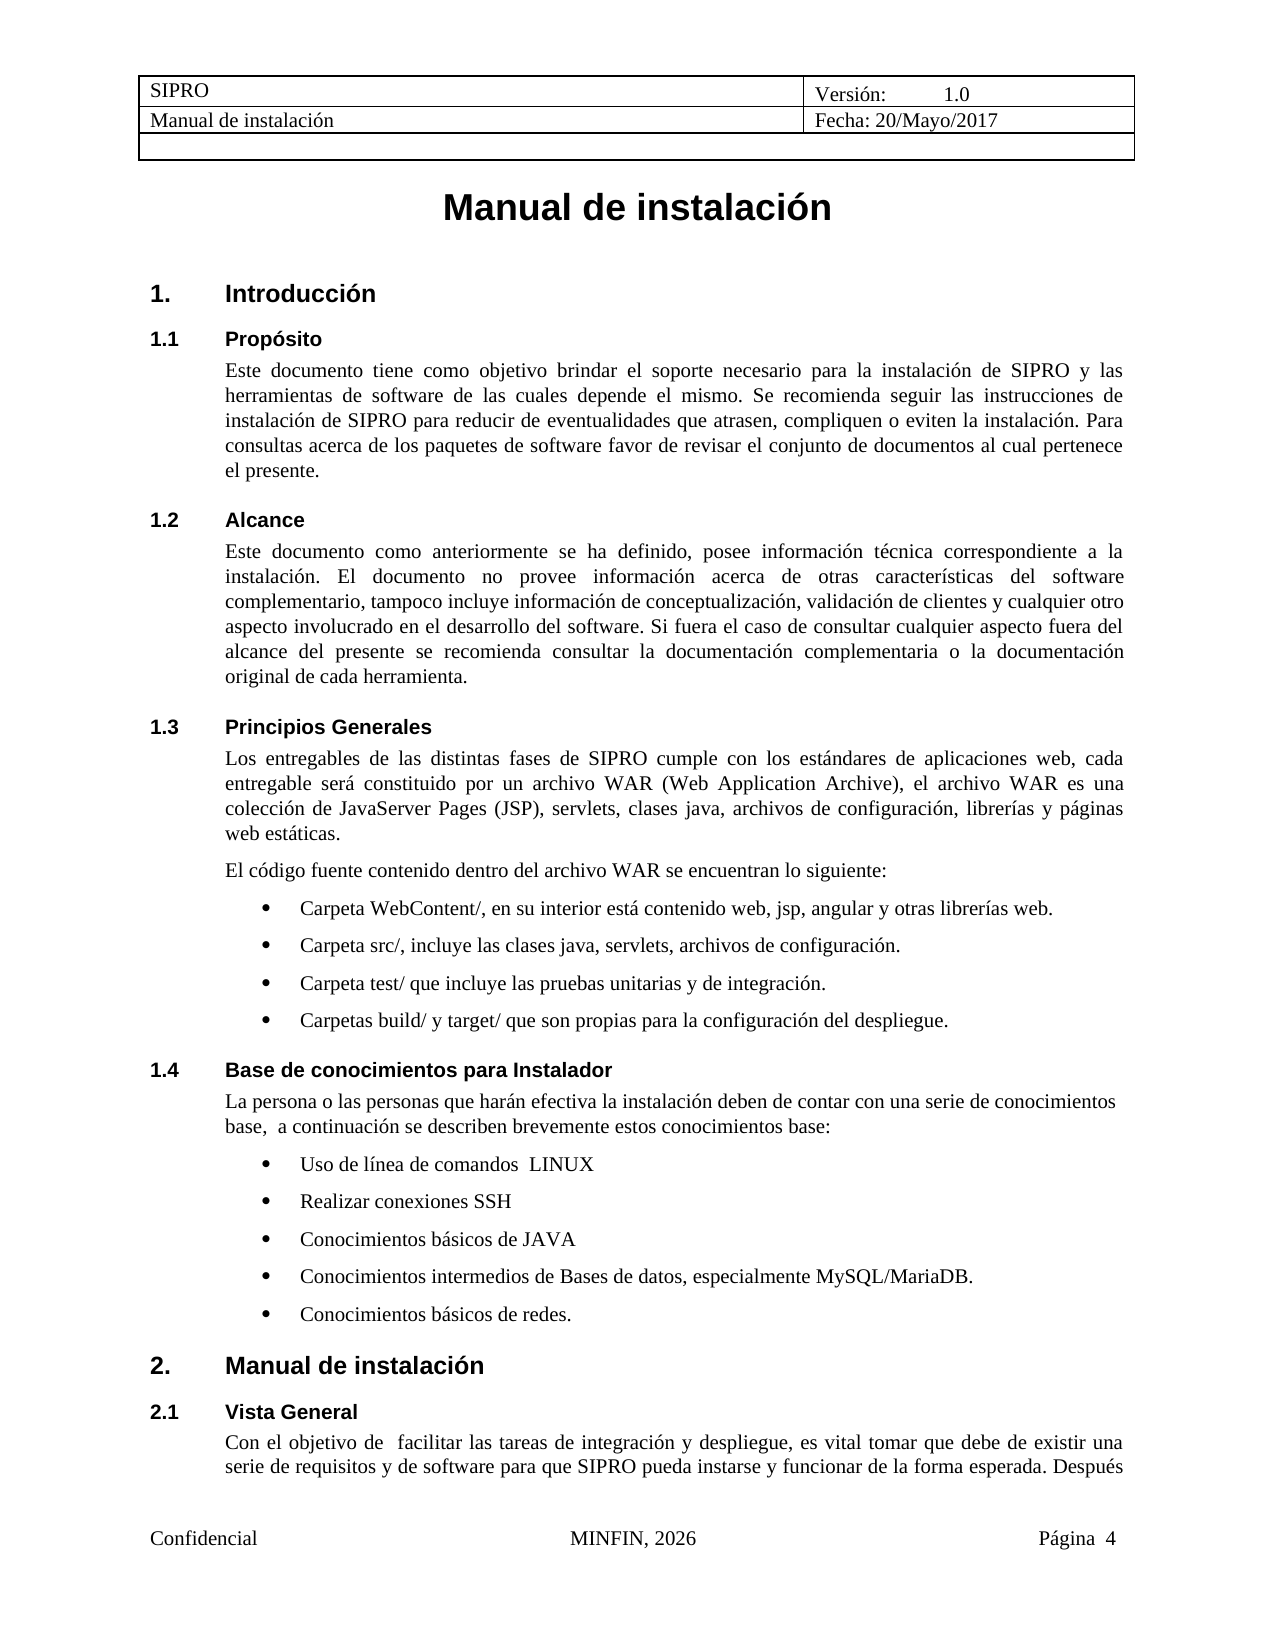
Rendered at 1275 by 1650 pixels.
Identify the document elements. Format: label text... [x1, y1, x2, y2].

text La persona o las personas que harán efectiva la instalación deben de contar con una serie de conocimientos base, a continuación se describen brevemente estos conocimientos base: [225, 1088, 1125, 1138]
text Este documento como anteriormente se ha definido, posee información técnica correspondiente a la instalación. El documento no provee información acerca de otras características del software complementario, tampoco incluye información de conceptualización, validación de clientes y cualquier otro aspecto involucrado en el desarrollo del software. Si fuera el caso de consultar cualquier aspecto fuera del alcance del presente se recomienda consultar la documentación complementaria o la documentación original de cada herramienta. [225, 538, 1125, 688]
subtitle Vista General [150, 1398, 1125, 1423]
text El código fuente contenido dentro del archivo WAR se encuentran lo siguiente: [225, 857, 1125, 882]
text Este documento tiene como objetivo brindar el soporte necesario para la instalación de SIPRO y las herramientas de software de las cuales depende el mismo. Se recomienda seguir las instrucciones de instalación de SIPRO para reducir de eventualidades que atrasen, compliquen o eviten la instalación. Para consultas acerca de los paquetes de software favor de revisar el conjunto de documentos al cual pertenece el presente. [225, 357, 1125, 482]
title Manual de instalación [150, 185, 1125, 228]
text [225, 1430, 1125, 1478]
subtitle Alcance [150, 507, 1125, 532]
list Carpeta test/ que incluye las pruebas unitarias y de integración. [262, 970, 1125, 995]
subtitle Propósito [150, 326, 1125, 351]
list Conocimientos intermedios de Bases de datos, especialmente MySQL/MariaDB. [262, 1263, 1125, 1288]
text Los entregables de las distintas fases de SIPRO cumple con los estándares de aplicaciones web, cada entregable será constituido por un archivo WAR (Web Application Archive), el archivo WAR es una colección de JavaServer Pages (JSP), servlets, clases java, archivos de configuración, librerías y páginas web estáticas. [225, 745, 1125, 845]
list Carpeta src/, incluye las clases java, servlets, archivos de configuración. [262, 932, 1125, 957]
subtitle Base de conocimientos para Instalador [150, 1057, 1125, 1082]
subtitle Manual de instalación [150, 1351, 1125, 1380]
list Carpetas build/ y target/ que son propias para la configuración del despliegue. [262, 1007, 1125, 1032]
list Conocimientos básicos de redes. [262, 1301, 1125, 1326]
list Uso de línea de comandos LINUX [262, 1151, 1125, 1176]
list Conocimientos básicos de JAVA [262, 1226, 1125, 1251]
subtitle Introducción [150, 278, 1125, 307]
subtitle Principios Generales [150, 713, 1125, 738]
list Carpeta WebContent/, en su interior está contenido web, jsp, angular y otras librerías web. [262, 895, 1125, 920]
list Realizar conexiones SSH [262, 1188, 1125, 1213]
